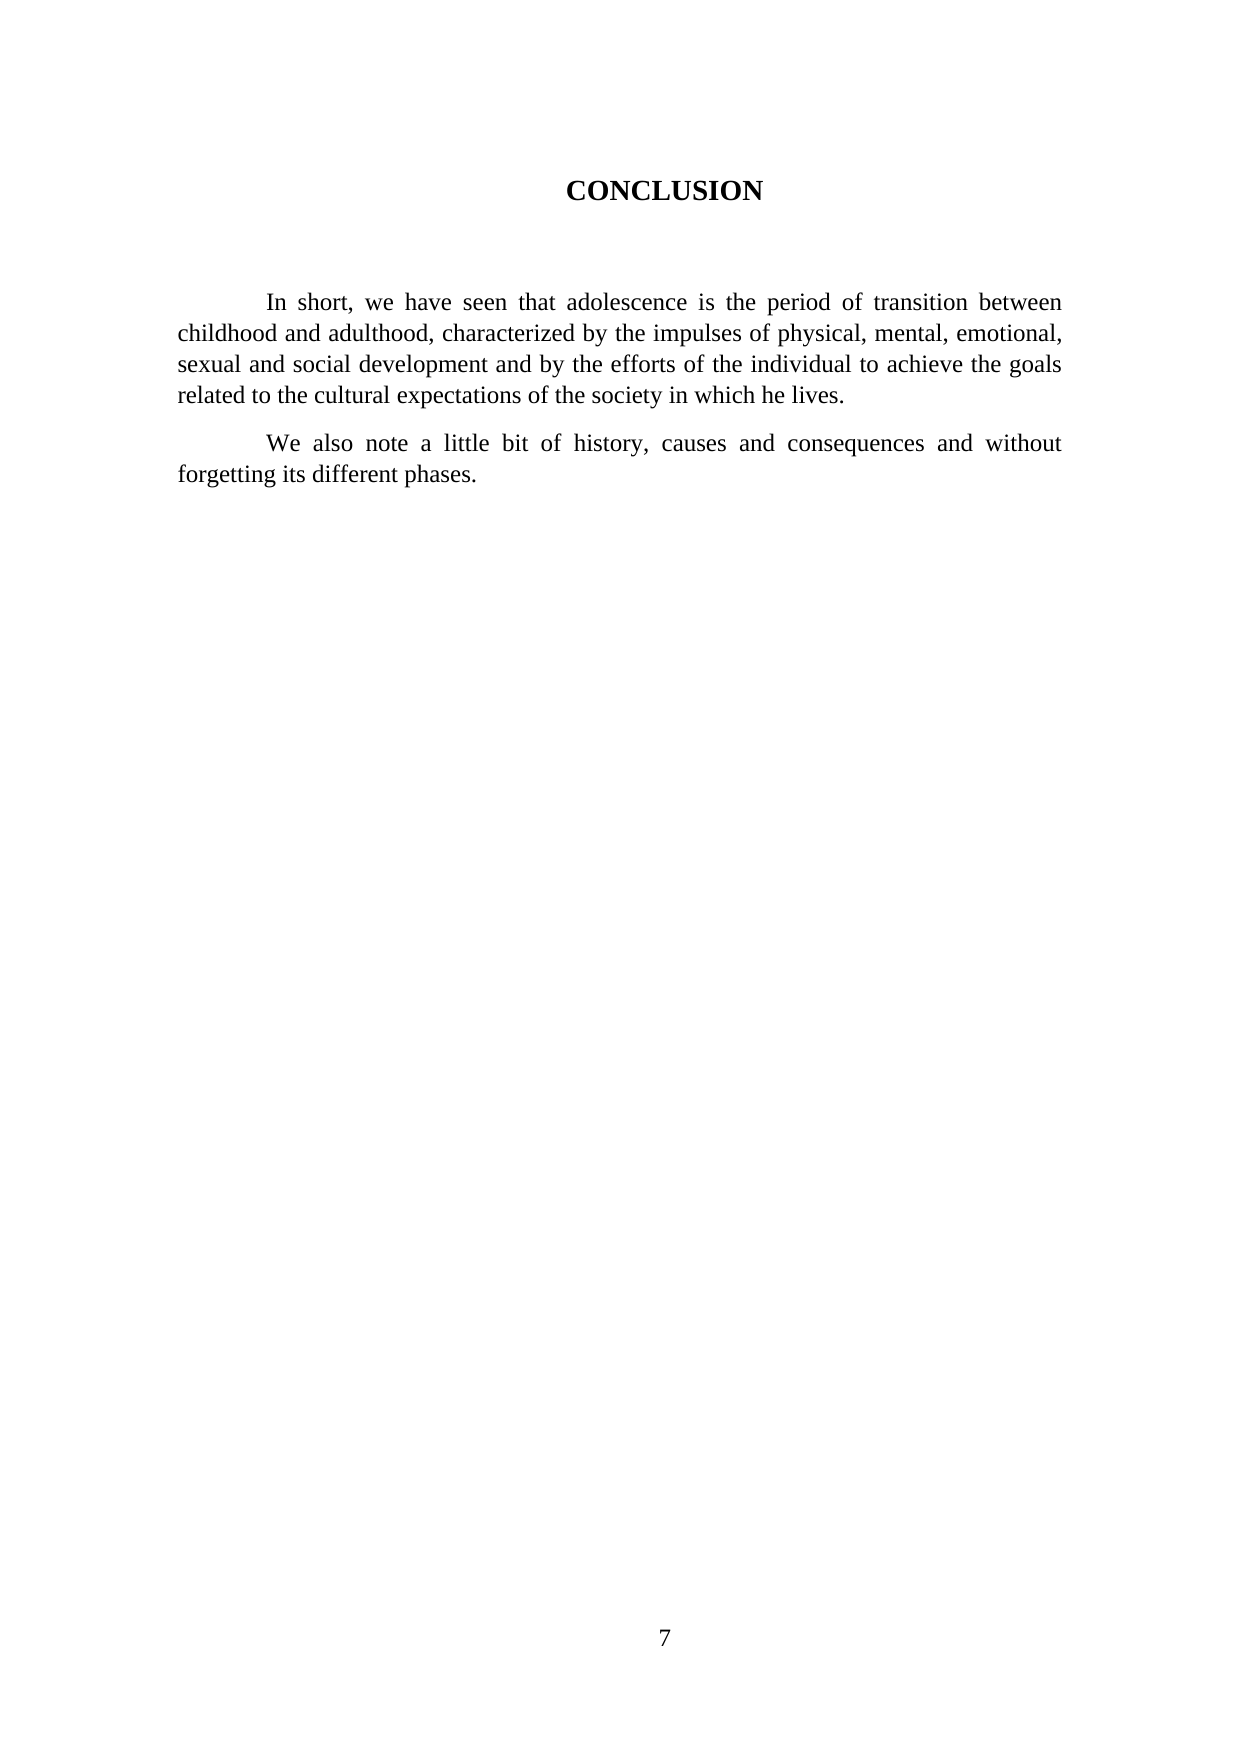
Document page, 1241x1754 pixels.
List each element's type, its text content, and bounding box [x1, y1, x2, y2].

subtitle CONCLUSION [177, 173, 1063, 206]
text We also note a little bit of history, causes and consequences and without forgetting its different phases. [177, 428, 1063, 488]
text In short, we have seen that adolescence is the period of transition between childhood and adulthood, characterized by the impulses of physical, mental, emotional, sexual and social development and by the efforts of the individual to achieve the goals related to the cultural expectations of the society in which he lives. [177, 287, 1063, 409]
